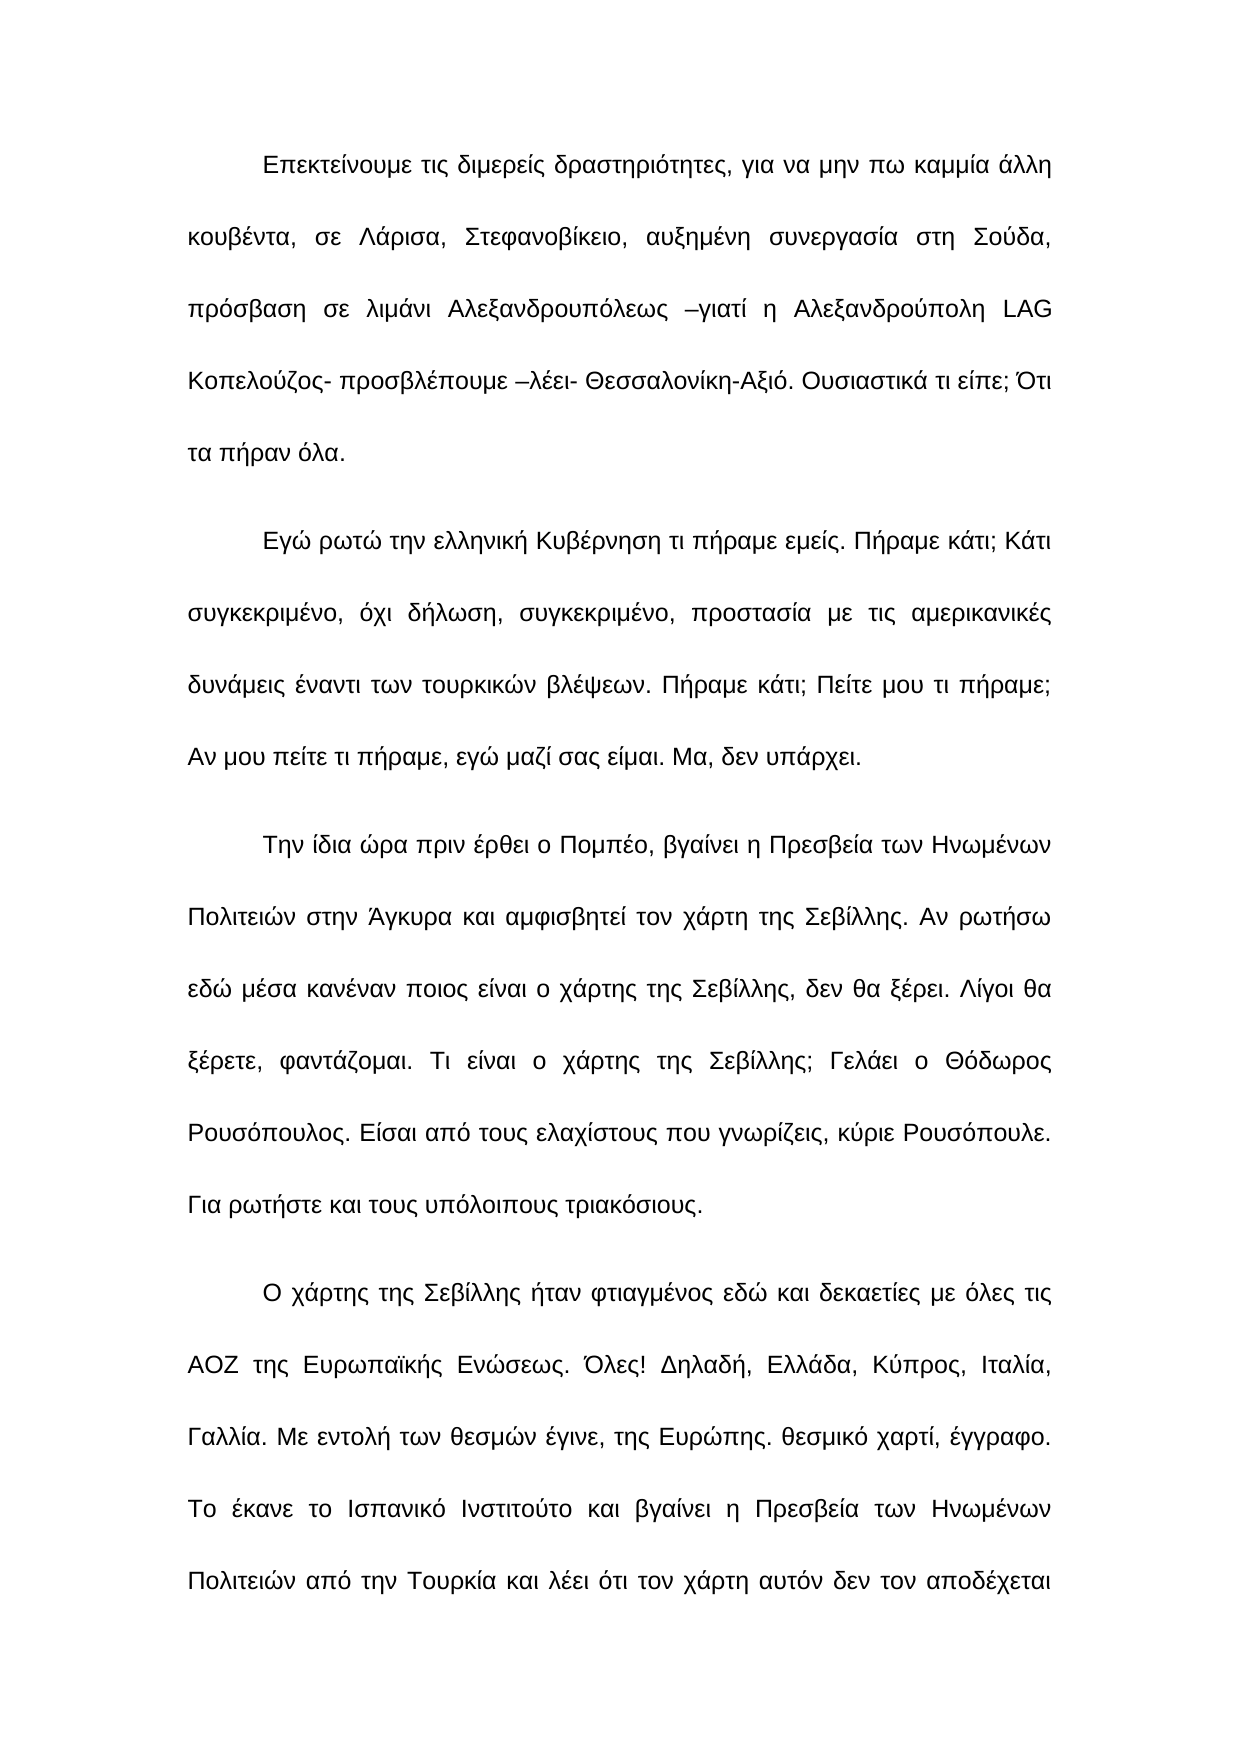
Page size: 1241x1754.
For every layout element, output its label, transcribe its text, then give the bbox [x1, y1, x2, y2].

text Εγώ ρωτώ την ελληνική Κυβέρνηση τι πήραμε εμείς. Πήραμε κάτι; Κάτι συγκεκριμένο, όχι δήλωση, συγκεκριμένο, προστασία με τις αμερικανικές δυνάμεις έναντι των τουρκικών βλέψεων. Πήραμε κάτι; Πείτε μου τι πήραμε; Αν μου πείτε τι πήραμε, εγώ μαζί σας είμαι. Μα, δεν υπάρχει. [187, 526, 1053, 770]
text Την ίδια ώρα πριν έρθει ο Πομπέο, βγαίνει η Πρεσβεία των Ηνωμένων Πολιτειών στην Άγκυρα και αμφισβητεί τον χάρτη της Σεβίλλης. Αν ρωτήσω εδώ μέσα κανέναν ποιος είναι ο χάρτης της Σεβίλλης, δεν θα ξέρει. Λίγοι θα ξέρετε, φαντάζομαι. Τι είναι ο χάρτης της Σεβίλλης; Γελάει ο Θόδωρος Ρουσόπουλος. Είσαι από τους ελαχίστους που γνωρίζεις, κύριε Ρουσόπουλε. Για ρωτήστε και τους υπόλοιπους τριακόσιους. [187, 830, 1053, 1218]
text Επεκτείνουμε τις διμερείς δραστηριότητες, για να μην πω καμμία άλλη κουβέντα, σε Λάρισα, Στεφανοβίκειο, αυξημένη συνεργασία στη Σούδα, πρόσβαση σε λιμάνι Αλεξανδρουπόλεως –γιατί η Αλεξανδρούπολη LAG Κοπελούζος- προσβλέπουμε –λέει- Θεσσαλονίκη-Αξιό. Ουσιαστικά τι είπε; Ότι τα πήραν όλα. [187, 150, 1053, 466]
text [187, 1278, 1053, 1594]
